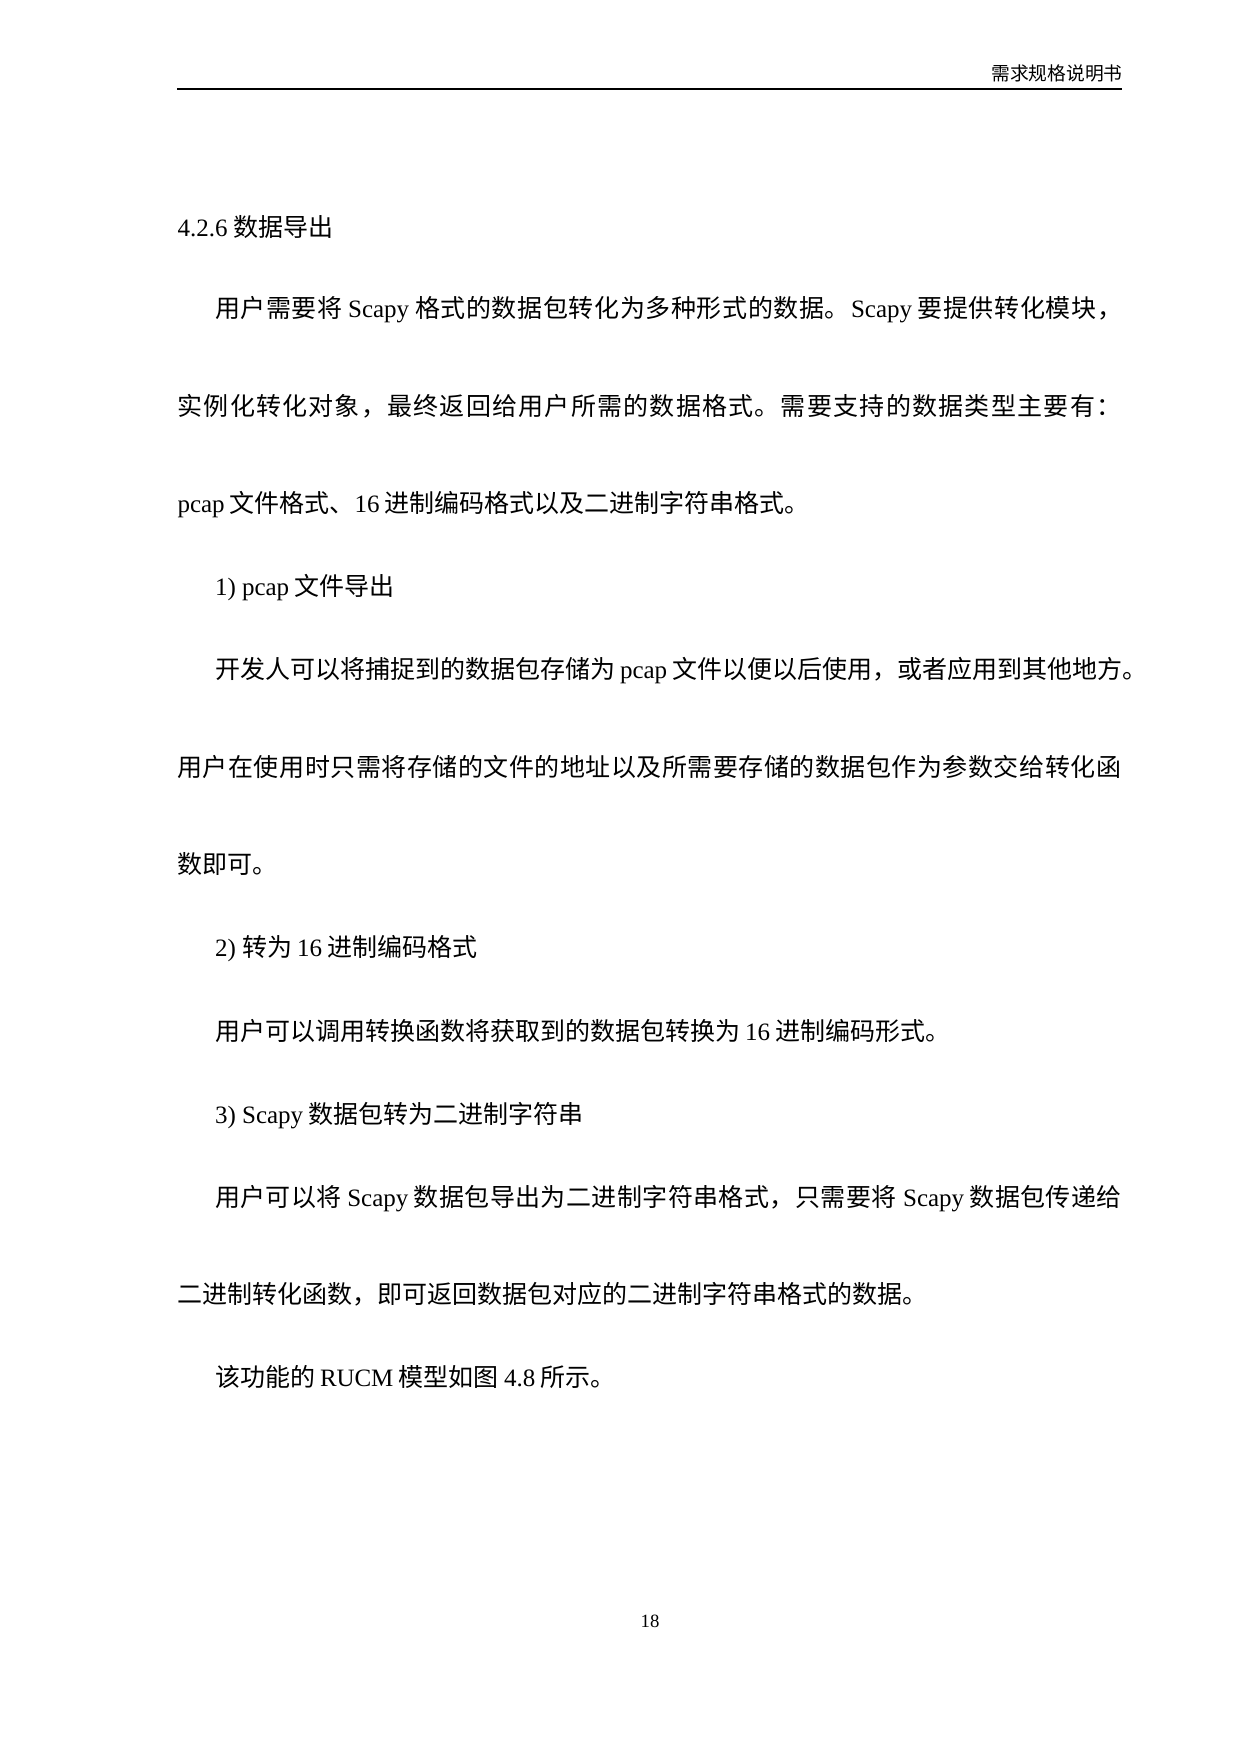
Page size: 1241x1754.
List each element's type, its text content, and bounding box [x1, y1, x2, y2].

subtitle 数据导出 [177, 193, 1122, 258]
text 3) Scapy数据包转为二进制字符串 [177, 1080, 1122, 1145]
text 2) 转为16进制编码格式 [177, 913, 1122, 978]
text 用户需要将Scapy格式的数据包转化为多种形式的数据。Scapy要提供转化模块，实例化转化对象，最终返回给用户所需的数据格式。需要支持的数据类型主要有：pcap文件格式、16进制编码格式以及二进制字符串格式。 [177, 274, 1122, 534]
text 1) pcap文件导出 [177, 552, 1122, 617]
text 开发人可以将捕捉到的数据包存储为pcap文件以便以后使用，或者应用到其他地方。用户在使用时只需将存储的文件的地址以及所需要存储的数据包作为参数交给转化函数即可。 [177, 635, 1122, 895]
text 用户可以调用转换函数将获取到的数据包转换为16进制编码形式。 [177, 997, 1122, 1062]
text 用户可以将Scapy数据包导出为二进制字符串格式，只需要将Scapy数据包传递给二进制转化函数，即可返回数据包对应的二进制字符串格式的数据。 [177, 1163, 1122, 1325]
